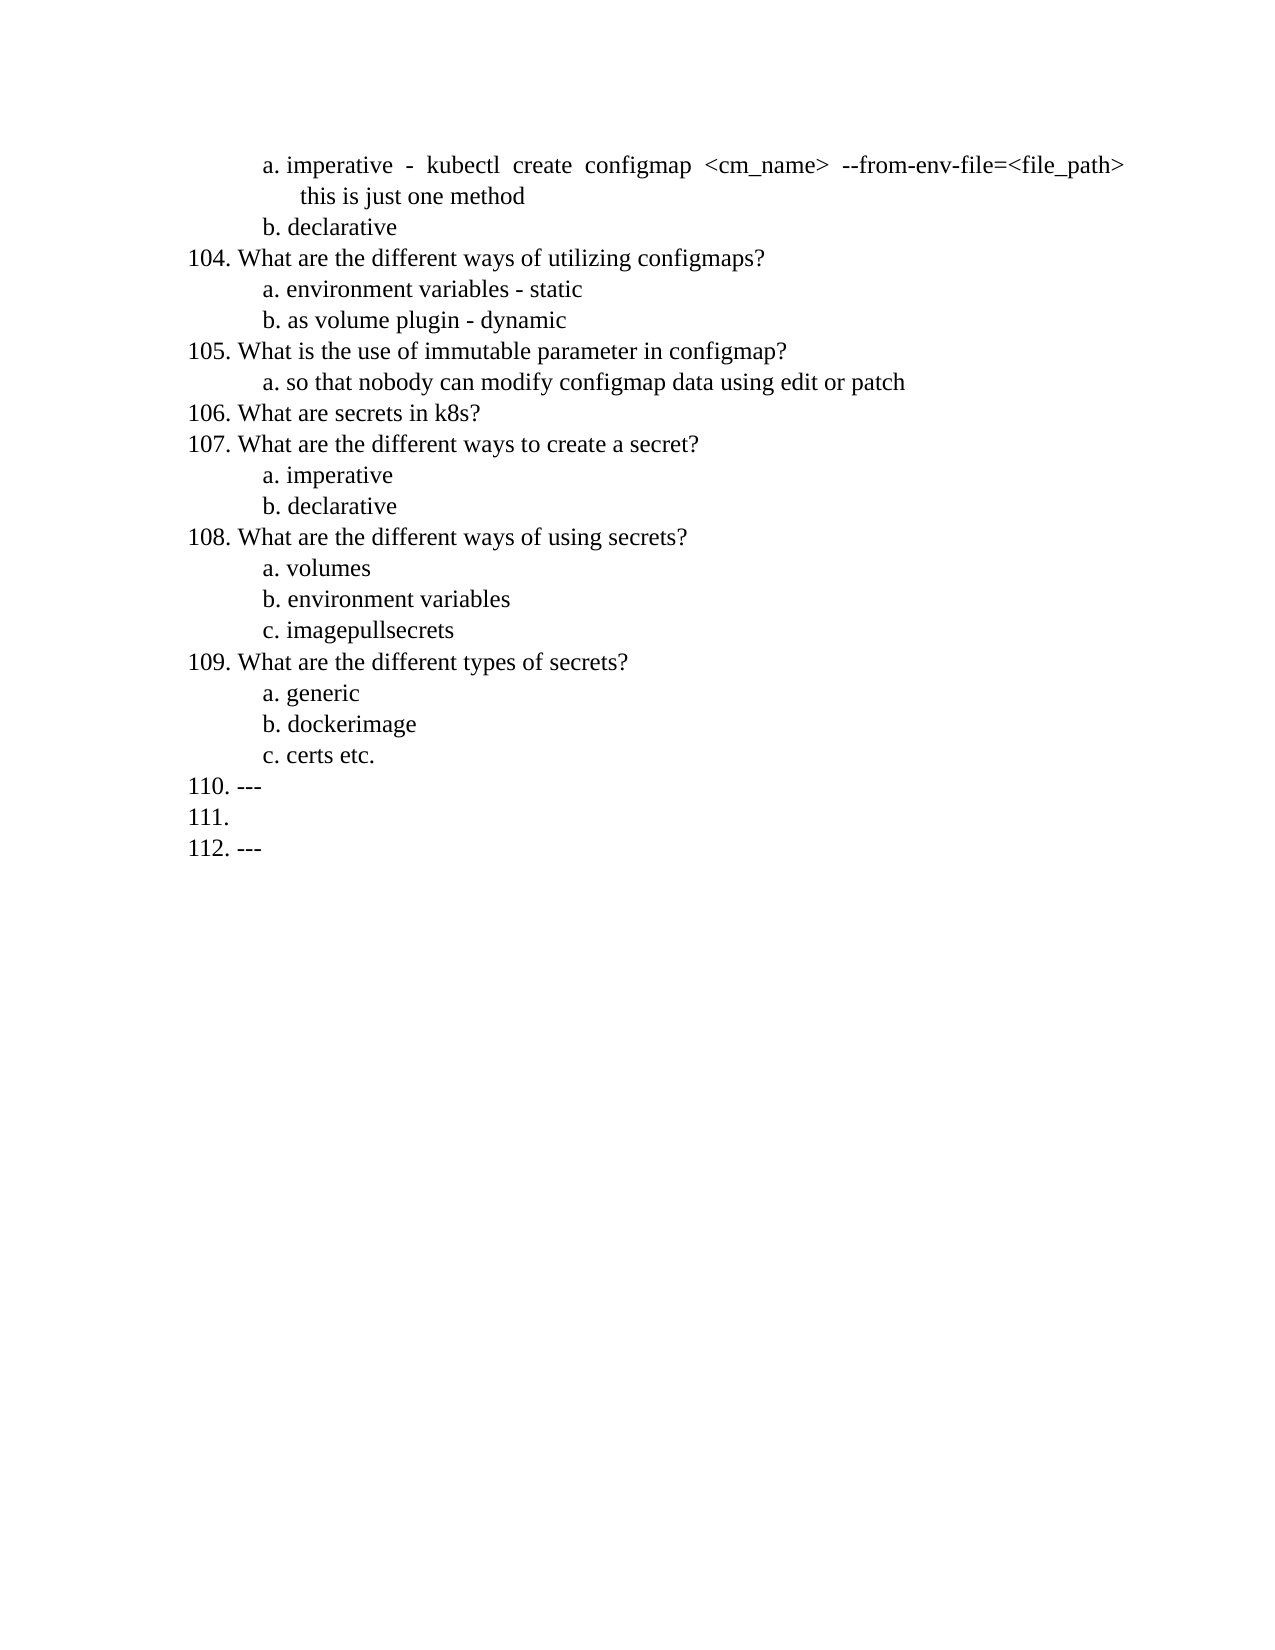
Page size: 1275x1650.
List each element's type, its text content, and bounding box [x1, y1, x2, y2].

list What are secrets in k8s? [187, 398, 1125, 427]
list --- [187, 833, 1125, 862]
list What is the use of immutable parameter in configmap? [187, 336, 1125, 365]
list dockerimage [262, 709, 1125, 737]
list declarative [262, 491, 1125, 520]
list imperative [262, 460, 1125, 489]
list --- [187, 771, 1125, 799]
list What are the different types of secrets? [187, 647, 1125, 675]
list as volume plugin - dynamic [262, 305, 1125, 334]
list What are the different ways of using secrets? [187, 522, 1125, 551]
list imperative - kubectl create configmap <cm_name> --from-env-file=<file_path> this is just one method [262, 150, 1125, 210]
list generic [262, 678, 1125, 706]
list volumes [262, 553, 1125, 582]
list What are the different ways of utilizing configmaps? [187, 243, 1125, 272]
list environment variables - static [262, 274, 1125, 303]
list certs etc. [262, 740, 1125, 768]
list imagepullsecrets [262, 616, 1125, 644]
list so that nobody can modify configmap data using edit or patch [262, 367, 1125, 396]
list environment variables [262, 584, 1125, 613]
list declarative [262, 212, 1125, 241]
list What are the different ways to create a secret? [187, 429, 1125, 458]
